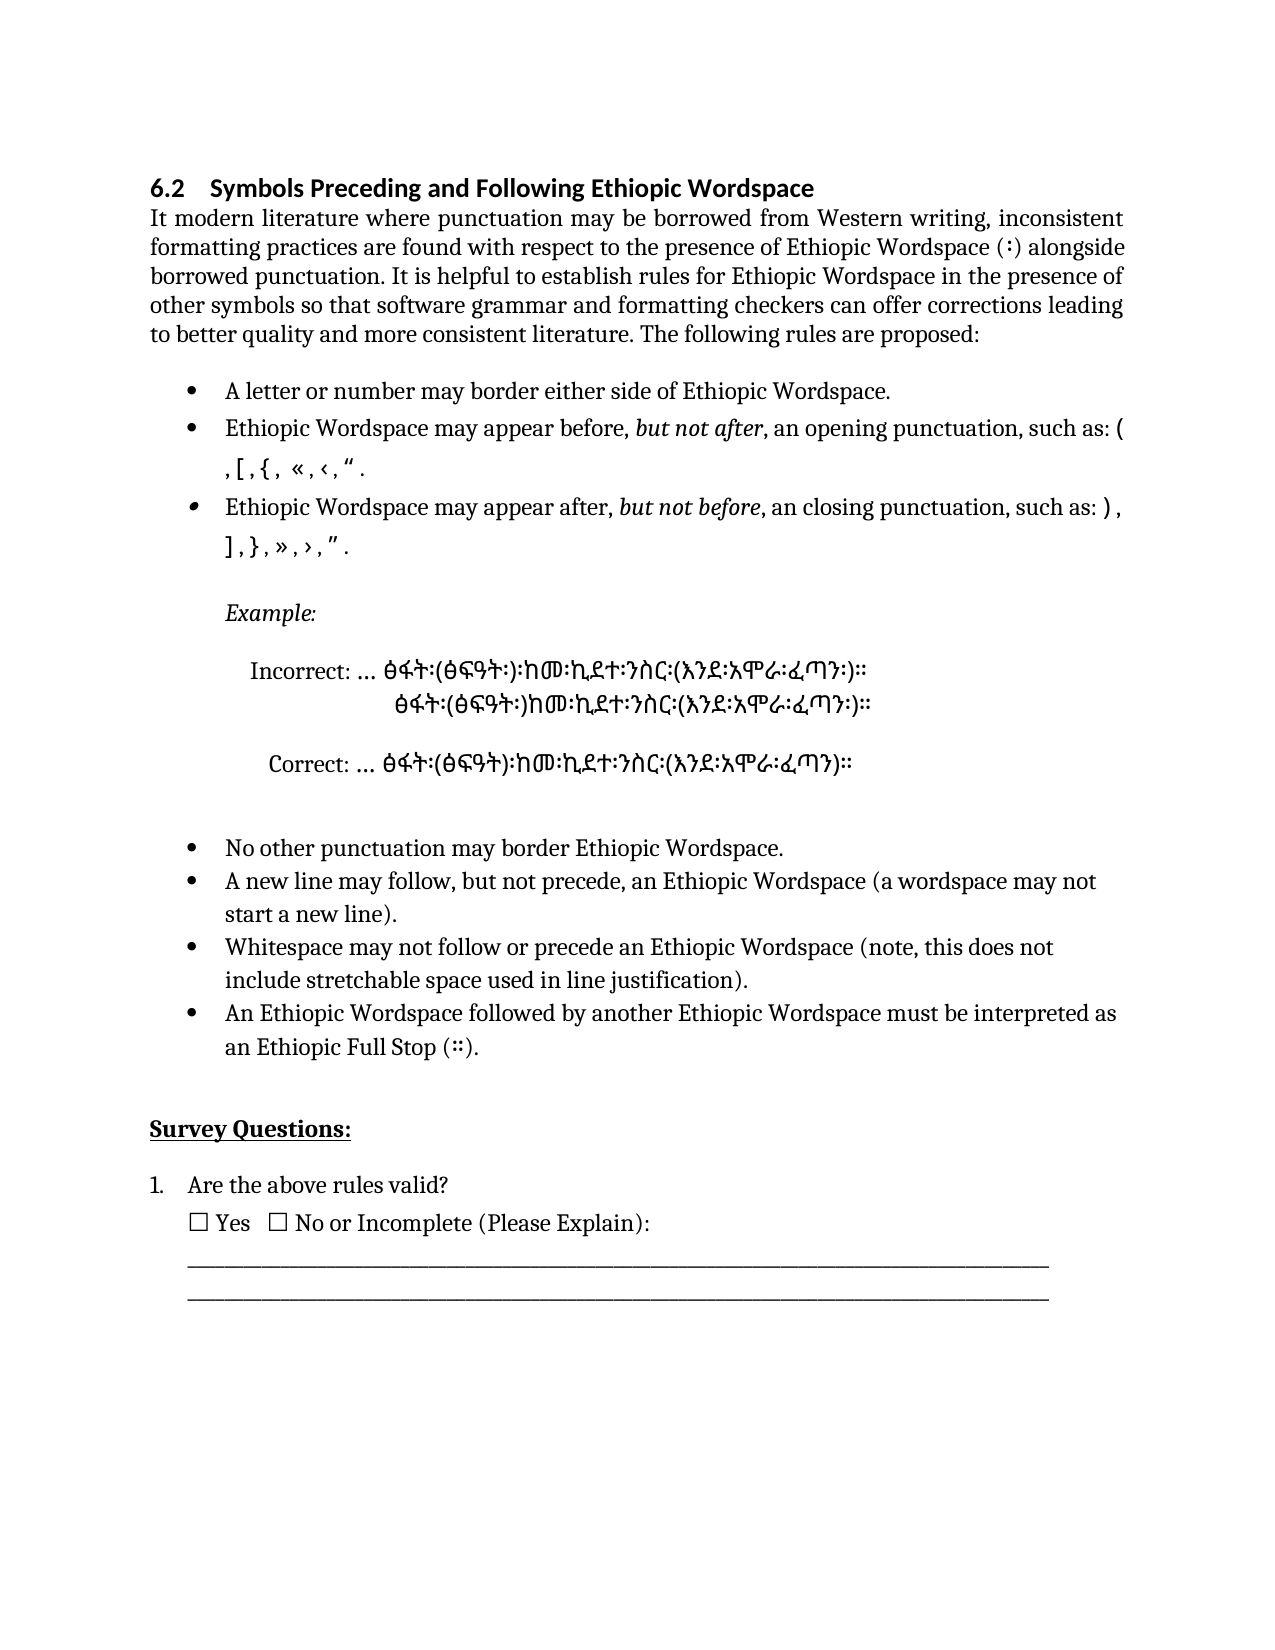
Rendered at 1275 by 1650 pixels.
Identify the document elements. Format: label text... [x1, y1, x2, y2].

list A letter or number may border either side of Ethiopic Wordspace. [187, 377, 1125, 406]
text _____________________________________________________________________________________________ [150, 1276, 1125, 1304]
list Ethiopic Wordspace may appear before, but not after, an opening punctuation, such as: ( , [ , { , « , ‹ , “ . [187, 410, 1125, 483]
text Survey Questions: [150, 1115, 1125, 1144]
list Whitespace may not follow or precede an Ethiopic Wordspace (note, this does not include stretchable space used in line justification). [187, 933, 1125, 994]
list No other punctuation may border Ethiopic Wordspace. [187, 834, 1125, 862]
subtitle Symbols Preceding and Following Ethiopic Wordspace [150, 171, 1125, 204]
list Ethiopic Wordspace may appear after, but not before, an closing punctuation, such as: ) , ] , } , » , › , ” . Example: [187, 488, 1125, 628]
list An Ethiopic Wordspace followed by another Ethiopic Wordspace must be interpreted as an Ethiopic Full Stop (።). [187, 999, 1125, 1061]
list A new line may follow, but not precede, an Ethiopic Wordspace (a wordspace may not start a new line). [187, 867, 1125, 928]
list Are the above rules valid? ☐ Yes ☐ No or Incomplete (Please Explain): _____________________________________________________________________________________________ [150, 1171, 1125, 1271]
text Incorrect: … ፅፋት፡(ፅፍዓት፡)፡ከመ፡ኪደተ፡ንስር፡(እንደ፡አሞራ፡ፈጣን፡)። ፅፋት፡(ፅፍዓት፡)ከመ፡ኪደተ፡ንስር፡(እንደ፡አሞራ፡ፈጣን፡)። [250, 653, 1125, 721]
text It modern literature where punctuation may be borrowed from Western writing, inconsistent formatting practices are found with respect to the presence of Ethiopic Wordspace (፡) alongside borrowed punctuation. It is helpful to establish rules for Ethiopic Wordspace in the presence of other symbols so that software grammar and formatting checkers can offer corrections leading to better quality and more consistent literature. The following rules are proposed: [150, 204, 1125, 348]
text Correct: … ፅፋት፡(ፅፍዓት)፡ከመ፡ኪደተ፡ንስር፡(እንደ፡አሞራ፡ፈጣን)። [150, 746, 1125, 780]
